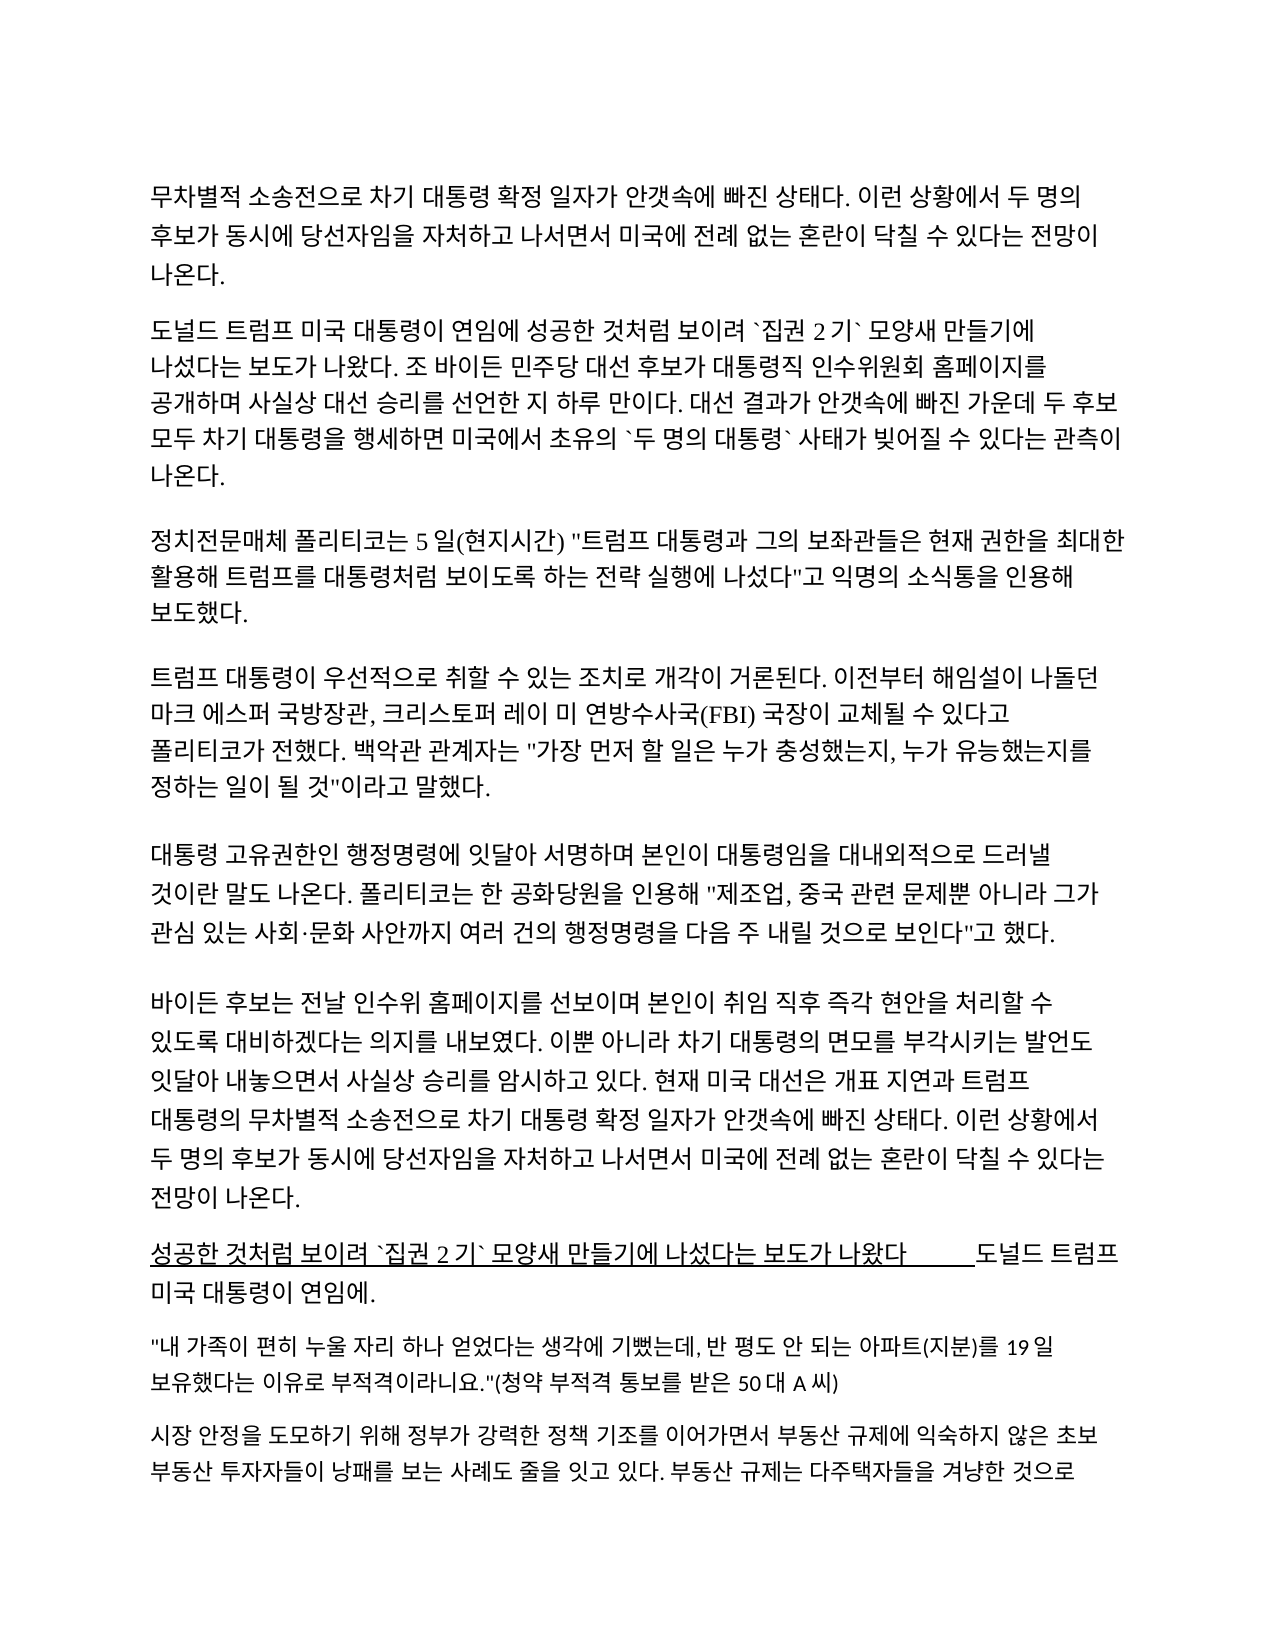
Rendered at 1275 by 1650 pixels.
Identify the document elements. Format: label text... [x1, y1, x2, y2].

text 도널드 트럼프 미국 대통령이 연임에 성공한 것처럼 보이려 `집권 2기` 모양새 만들기에 나섰다는 보도가 나왔다. 조 바이든 민주당 대선 후보가 대통령직 인수위원회 홈페이지를 공개하며 사실상 대선 승리를 선언한 지 하루 만이다. 대선 결과가 안갯속에 빠진 가운데 두 후보 모두 차기 대통령을 행세하면 미국에서 초유의 `두 명의 대통령` 사태가 빚어질 수 있다는 관측이 나온다. 정치전문매체 폴리티코는 5일(현지시간) "트럼프 대통령과 그의 보좌관들은 현재 권한을 최대한 활용해 트럼프를 대통령처럼 보이도록 하는 전략 실행에 나섰다"고 익명의 소식통을 인용해 보도했다. 트럼프 대통령이 우선적으로 취할 수 있는 조치로 개각이 거론된다. 이전부터 해임설이 나돌던 마크 에스퍼 국방장관, 크리스토퍼 레이 미 연방수사국(FBI) 국장이 교체될 수 있다고 폴리티코가 전했다. 백악관 관계자는 "가장 먼저 할 일은 누가 충성했는지, 누가 유능했는지를 정하는 일이 될 것"이라고 말했다. [150, 311, 1125, 803]
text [150, 177, 1125, 292]
text 대통령 고유권한인 행정명령에 잇달아 서명하며 본인이 대통령임을 대내외적으로 드러낼 것이란 말도 나온다. 폴리티코는 한 공화당원을 인용해 "제조업, 중국 관련 문제뿐 아니라 그가 관심 있는 사회·문화 사안까지 여러 건의 행정명령을 다음 주 내릴 것으로 보인다"고 했다. 바이든 후보는 전날 인수위 홈페이지를 선보이며 본인이 취임 직후 즉각 현안을 처리할 수 있도록 대비하겠다는 의지를 내보였다. 이뿐 아니라 차기 대통령의 면모를 부각시키는 발언도 잇달아 내놓으면서 사실상 승리를 암시하고 있다. 현재 미국 대선은 개표 지연과 트럼프 대통령의 무차별적 소송전으로 차기 대통령 확정 일자가 안갯속에 빠진 상태다. 이런 상황에서 두 명의 후보가 동시에 당선자임을 자처하고 나서면서 미국에 전례 없는 혼란이 닥칠 수 있다는 전망이 나온다. [150, 803, 1125, 1215]
text 성공한 것처럼 보이려 `집권 2기` 모양새 만들기에 나섰다는 보도가 나왔다 도널드 트럼프 미국 대통령이 연임에. [150, 1234, 1125, 1310]
text "내 가족이 편히 누울 자리 하나 얻었다는 생각에 기뻤는데, 반 평도 안 되는 아파트(지분)를 19일 보유했다는 이유로 부적격이라니요."(청약 부적격 통보를 받은 50대 A씨) [150, 1329, 1125, 1398]
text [150, 1417, 1125, 1487]
